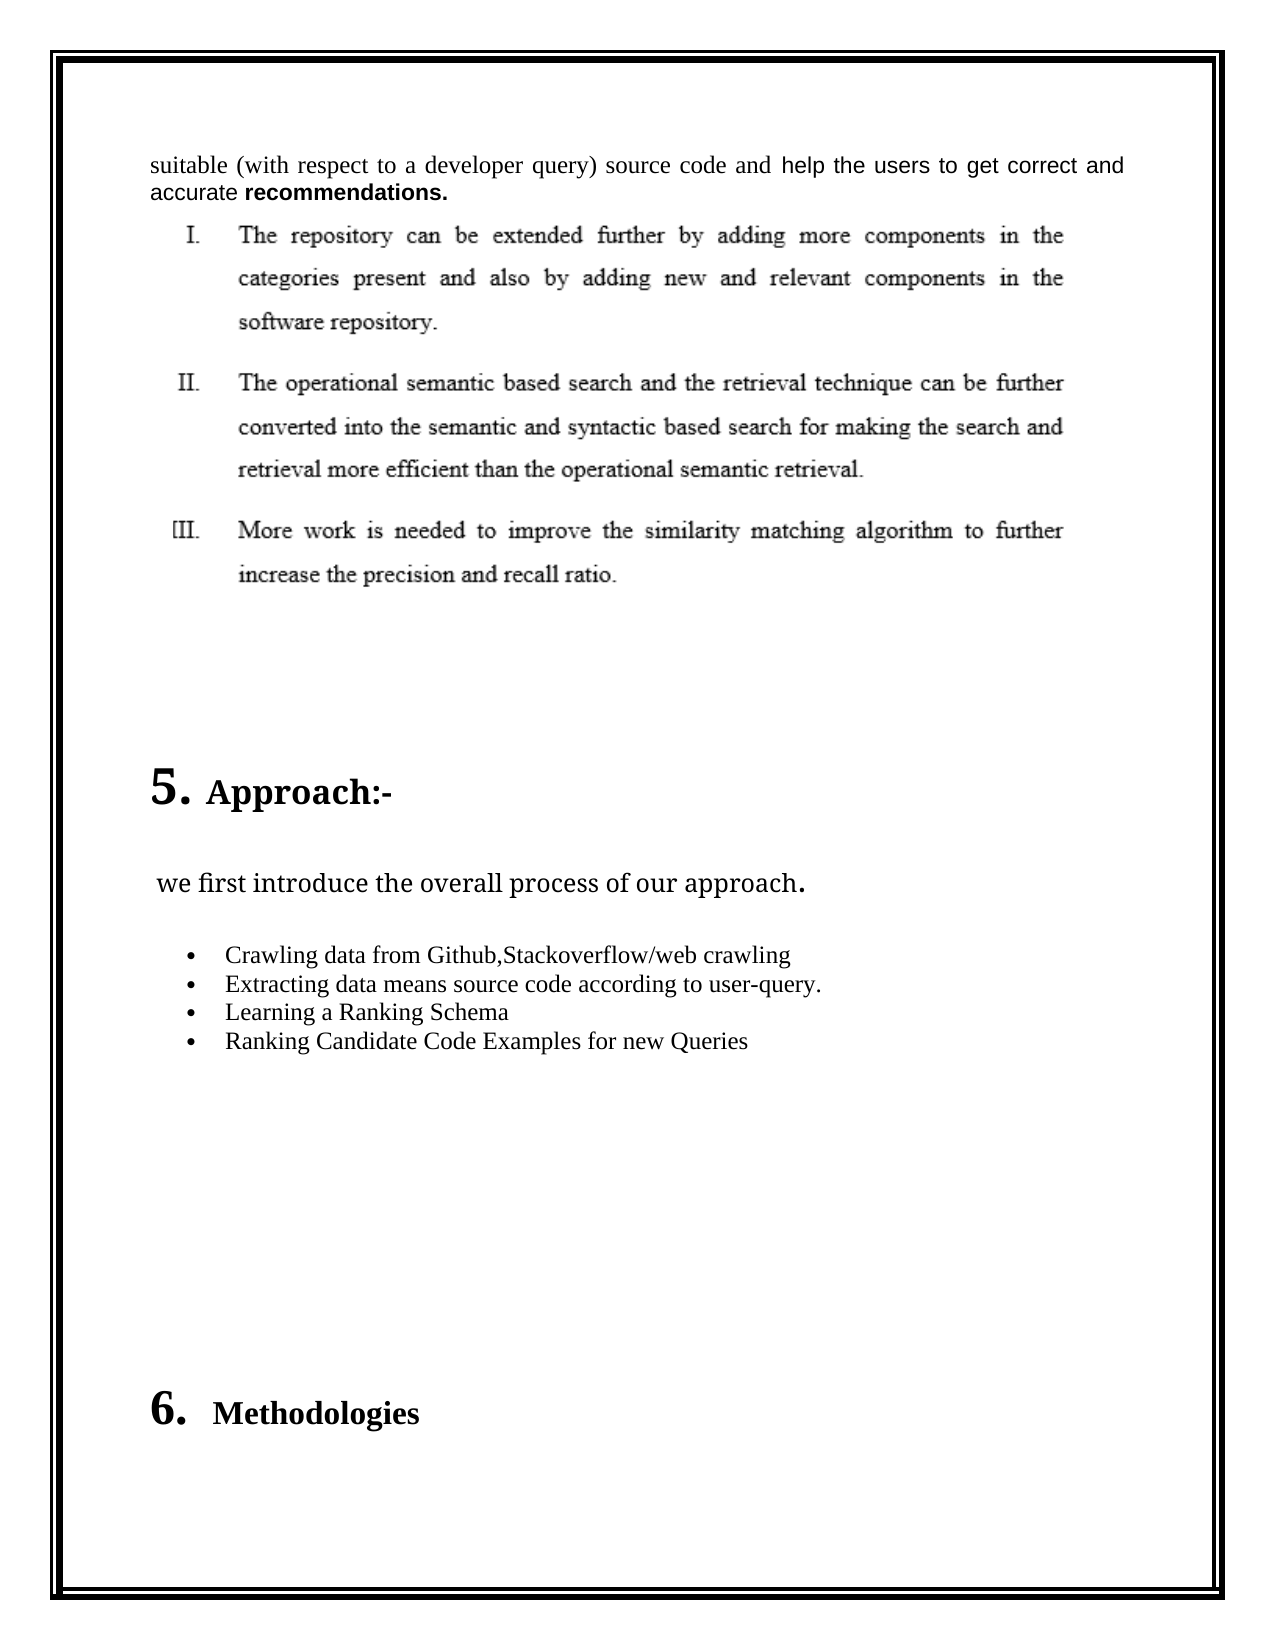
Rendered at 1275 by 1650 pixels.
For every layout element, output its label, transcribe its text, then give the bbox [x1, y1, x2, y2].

text 5. Approach:- [150, 751, 1125, 819]
text we first introduce the overall process of our approach. [150, 857, 1125, 902]
list Ranking Candidate Code Examples for new Queries [187, 1026, 1125, 1055]
list Crawling data from Github,Stackoverflow/web crawling [187, 940, 1125, 969]
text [75, 150, 1125, 205]
list Learning a Ranking Schema [187, 997, 1125, 1026]
picture [173, 205, 1089, 609]
list Extracting data means source code according to user-query. [187, 969, 1125, 997]
text 6. Methodologies [150, 1377, 1125, 1435]
